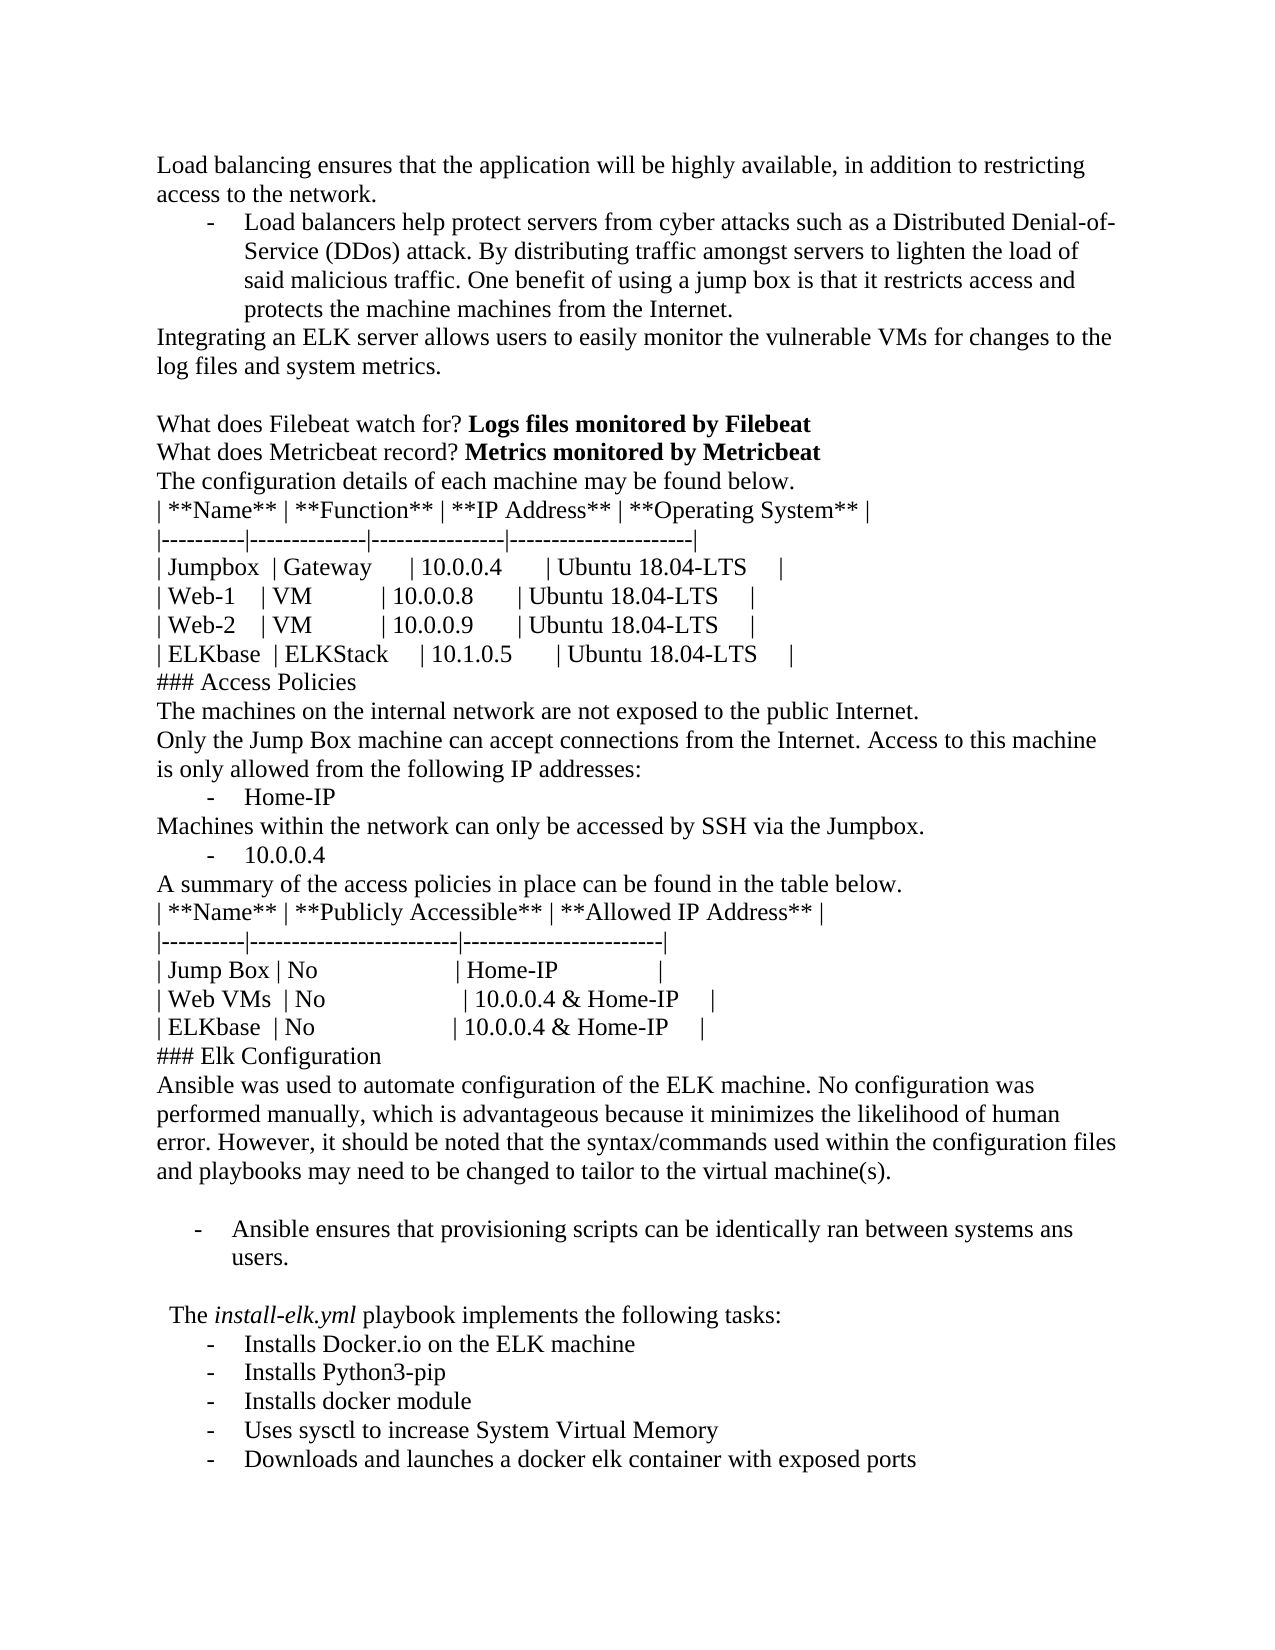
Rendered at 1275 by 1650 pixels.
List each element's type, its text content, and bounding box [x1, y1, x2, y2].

list 10.0.0.4 [206, 840, 1118, 869]
text ### Access Policies [156, 667, 1118, 696]
list Uses sysctl to increase System Virtual Memory [206, 1415, 1118, 1444]
text | ELKbase | ELKStack | 10.1.0.5 | Ubuntu 18.04-LTS | [156, 639, 1118, 667]
text | Jumpbox | Gateway | 10.0.0.4 | Ubuntu 18.04-LTS | [156, 552, 1118, 581]
text | Web-2 | VM | 10.0.0.9 | Ubuntu 18.04-LTS | [156, 610, 1118, 639]
text |----------|-------------------------|------------------------| [156, 926, 1118, 955]
text ### Elk Configuration [156, 1041, 1118, 1070]
list Installs Docker.io on the ELK machine [206, 1329, 1118, 1357]
text | Jump Box | No | Home-IP | [156, 955, 1118, 984]
list Home-IP [206, 782, 1118, 811]
text | ELKbase | No | 10.0.0.4 & Home-IP | [156, 1012, 1118, 1041]
text What does Filebeat watch for? Logs files monitored by Filebeat [156, 409, 1118, 437]
list Ansible ensures that provisioning scripts can be identically ran between systems ans users. [194, 1214, 1118, 1271]
text Ansible was used to automate configuration of the ELK machine. No configuration was performed manually, which is advantageous because it minimizes the likelihood of human error. However, it should be noted that the syntax/commands used within the configuration files and playbooks may need to be changed to tailor to the virtual machine(s). [156, 1070, 1118, 1185]
text Only the Jump Box machine can accept connections from the Internet. Access to this machine is only allowed from the following IP addresses: [156, 725, 1118, 782]
list Installs docker module [206, 1386, 1118, 1415]
text A summary of the access policies in place can be found in the table below. [156, 869, 1118, 897]
text Integrating an ELK server allows users to easily monitor the vulnerable VMs for changes to the log files and system metrics. [156, 322, 1118, 380]
list Downloads and launches a docker elk container with exposed ports [206, 1444, 1118, 1472]
text The install-elk.yml playbook implements the following tasks: [169, 1300, 1118, 1329]
text The configuration details of each machine may be found below. [156, 466, 1118, 495]
text Load balancing ensures that the application will be highly available, in addition to restricting access to the network. [156, 150, 1118, 207]
text Machines within the network can only be accessed by SSH via the Jumpbox. [156, 811, 1118, 840]
list Installs Python3-pip [206, 1357, 1118, 1386]
text | Web VMs | No | 10.0.0.4 & Home-IP | [156, 984, 1118, 1012]
text | Web-1 | VM | 10.0.0.8 | Ubuntu 18.04-LTS | [156, 581, 1118, 610]
text What does Metricbeat record? Metrics monitored by Metricbeat [156, 437, 1118, 466]
text | **Name** | **Publicly Accessible** | **Allowed IP Address** | [156, 897, 1118, 926]
text The machines on the internal network are not exposed to the public Internet. [156, 696, 1118, 725]
list Load balancers help protect servers from cyber attacks such as a Distributed Denial-of-Service (DDos) attack. By distributing traffic amongst servers to lighten the load of said malicious traffic. One benefit of using a jump box is that it restricts access and protects the machine machines from the Internet. [206, 207, 1118, 322]
text | **Name** | **Function** | **IP Address** | **Operating System** | [156, 495, 1118, 524]
text |----------|--------------|----------------|----------------------| [156, 524, 1118, 552]
